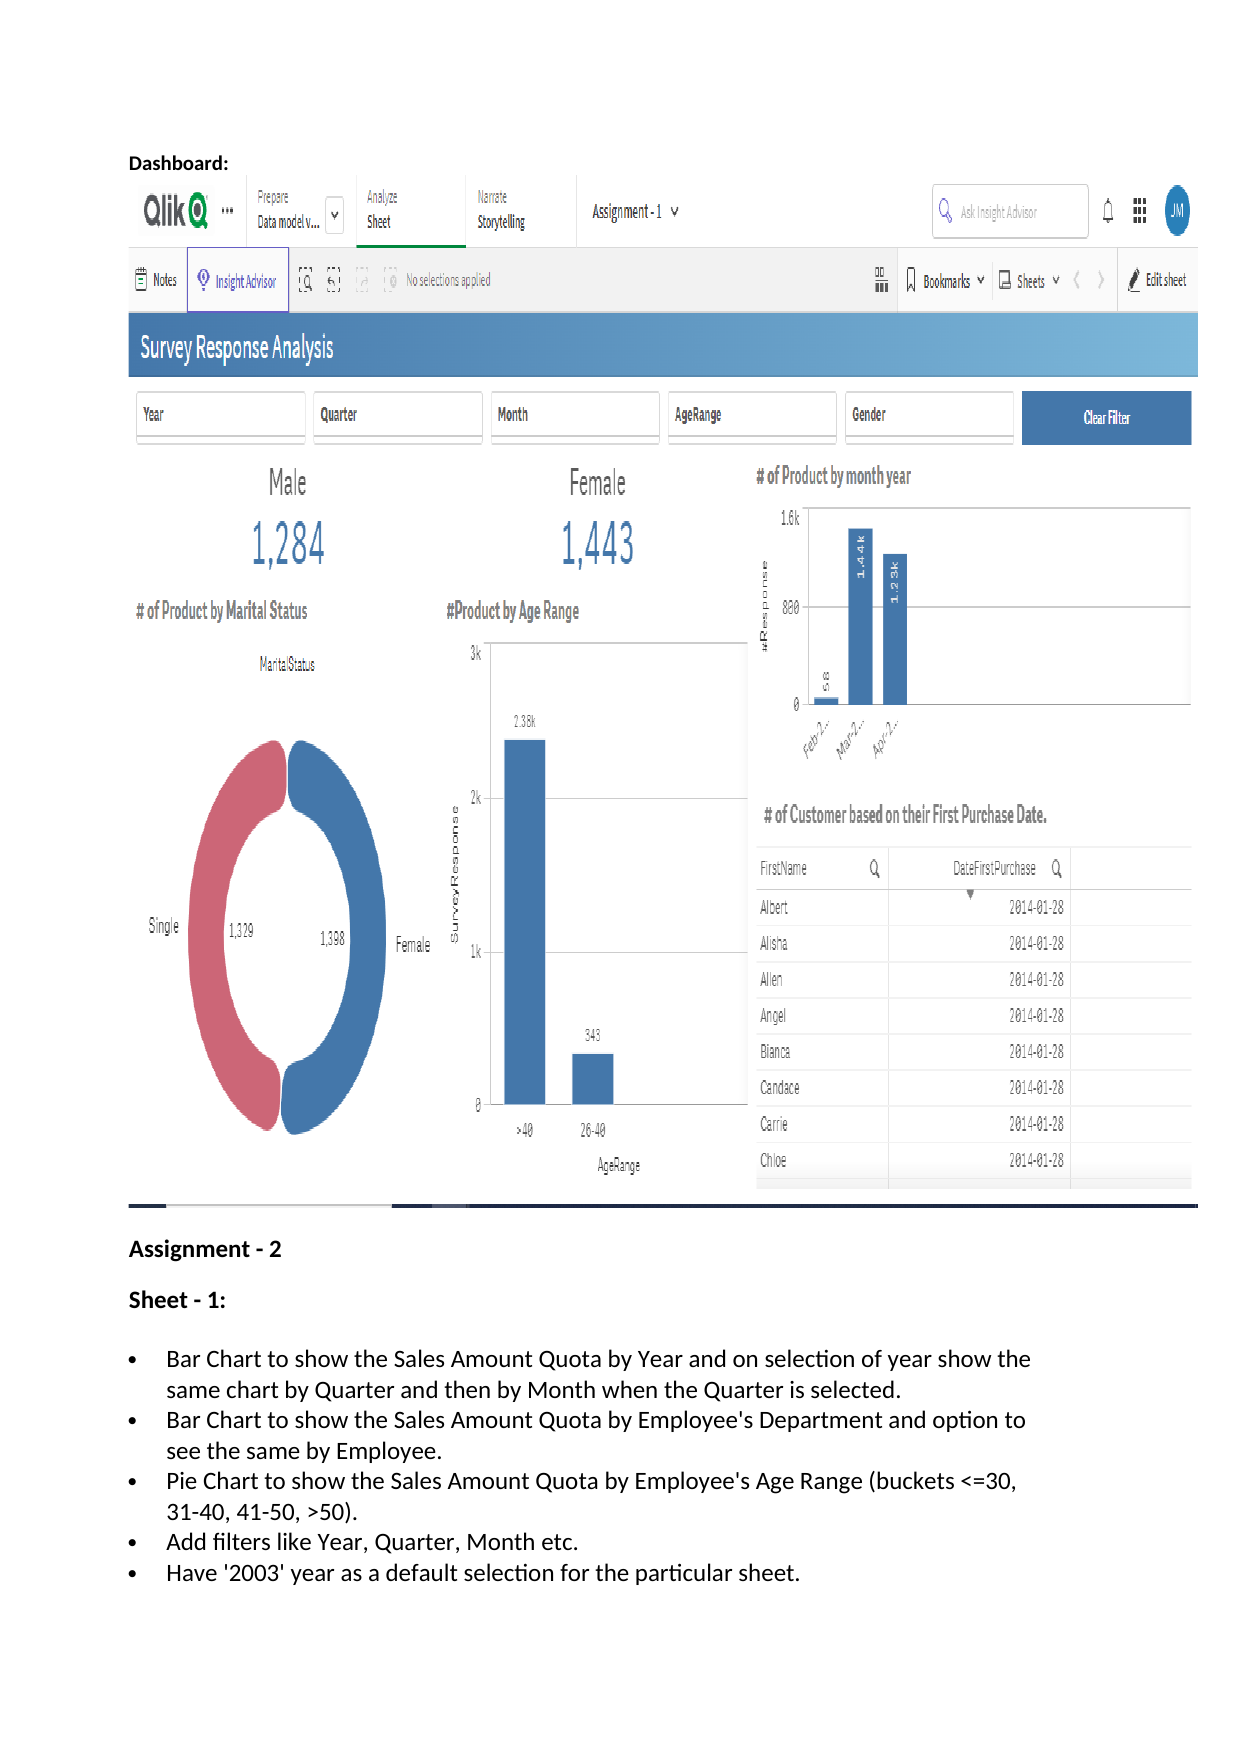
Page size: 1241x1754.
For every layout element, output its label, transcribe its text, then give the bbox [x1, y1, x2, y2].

picture [128, 175, 1198, 1208]
text Dashboard: [129, 150, 1053, 175]
text Sheet - 1: [129, 1284, 1053, 1314]
list Bar Chart to show the Sales Amount Quota by Employee's Department and option to see the same by Employee. [129, 1404, 1053, 1466]
text Assignment - 2 [129, 1233, 1053, 1263]
list Pie Chart to show the Sales Amount Quota by Employee's Age Range (buckets <=30, 31-40, 41-50, >50). [129, 1466, 1053, 1527]
list Bar Chart to show the Sales Amount Quota by Year and on selection of year show the same chart by Quarter and then by Month when the Quarter is selected. [129, 1343, 1053, 1404]
list Add filters like Year, Quarter, Month etc. [129, 1527, 1053, 1557]
list Have '2003' year as a default selection for the particular sheet. [129, 1557, 1053, 1588]
